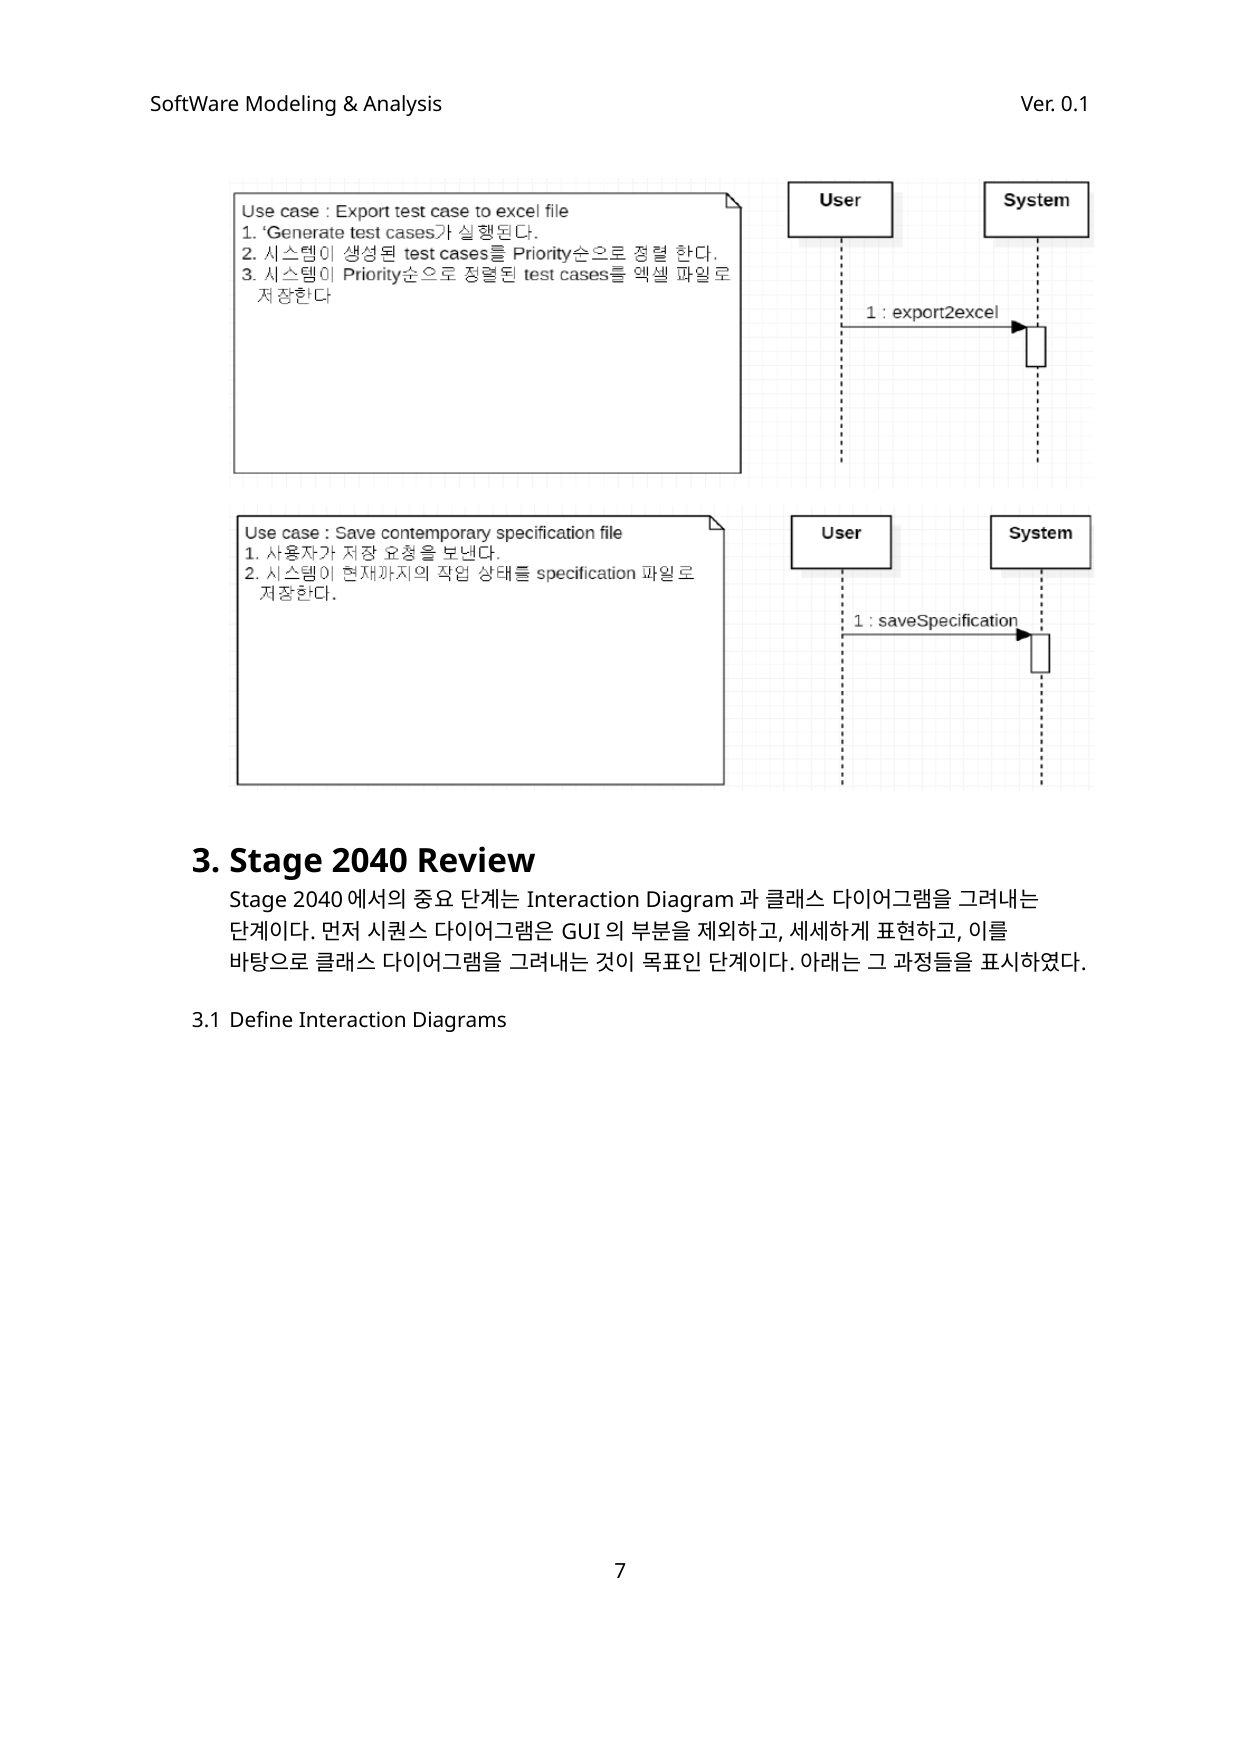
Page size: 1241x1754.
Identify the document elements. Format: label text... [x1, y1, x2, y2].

list Stage 2040 Review [192, 836, 1090, 882]
list Define Interaction Diagrams [192, 1006, 1090, 1034]
picture [229, 177, 1095, 791]
text Stage 2040에서의 중요 단계는 Interaction Diagram과 클래스 다이어그램을 그려내는 단계이다. 먼저 시퀀스 다이어그램은 GUI의 부분을 제외하고, 세세하게 표현하고, 이를 바탕으로 클래스 다이어그램을 그려내는 것이 목표인 단계이다. 아래는 그 과정들을 표시하였다. [229, 882, 1090, 977]
